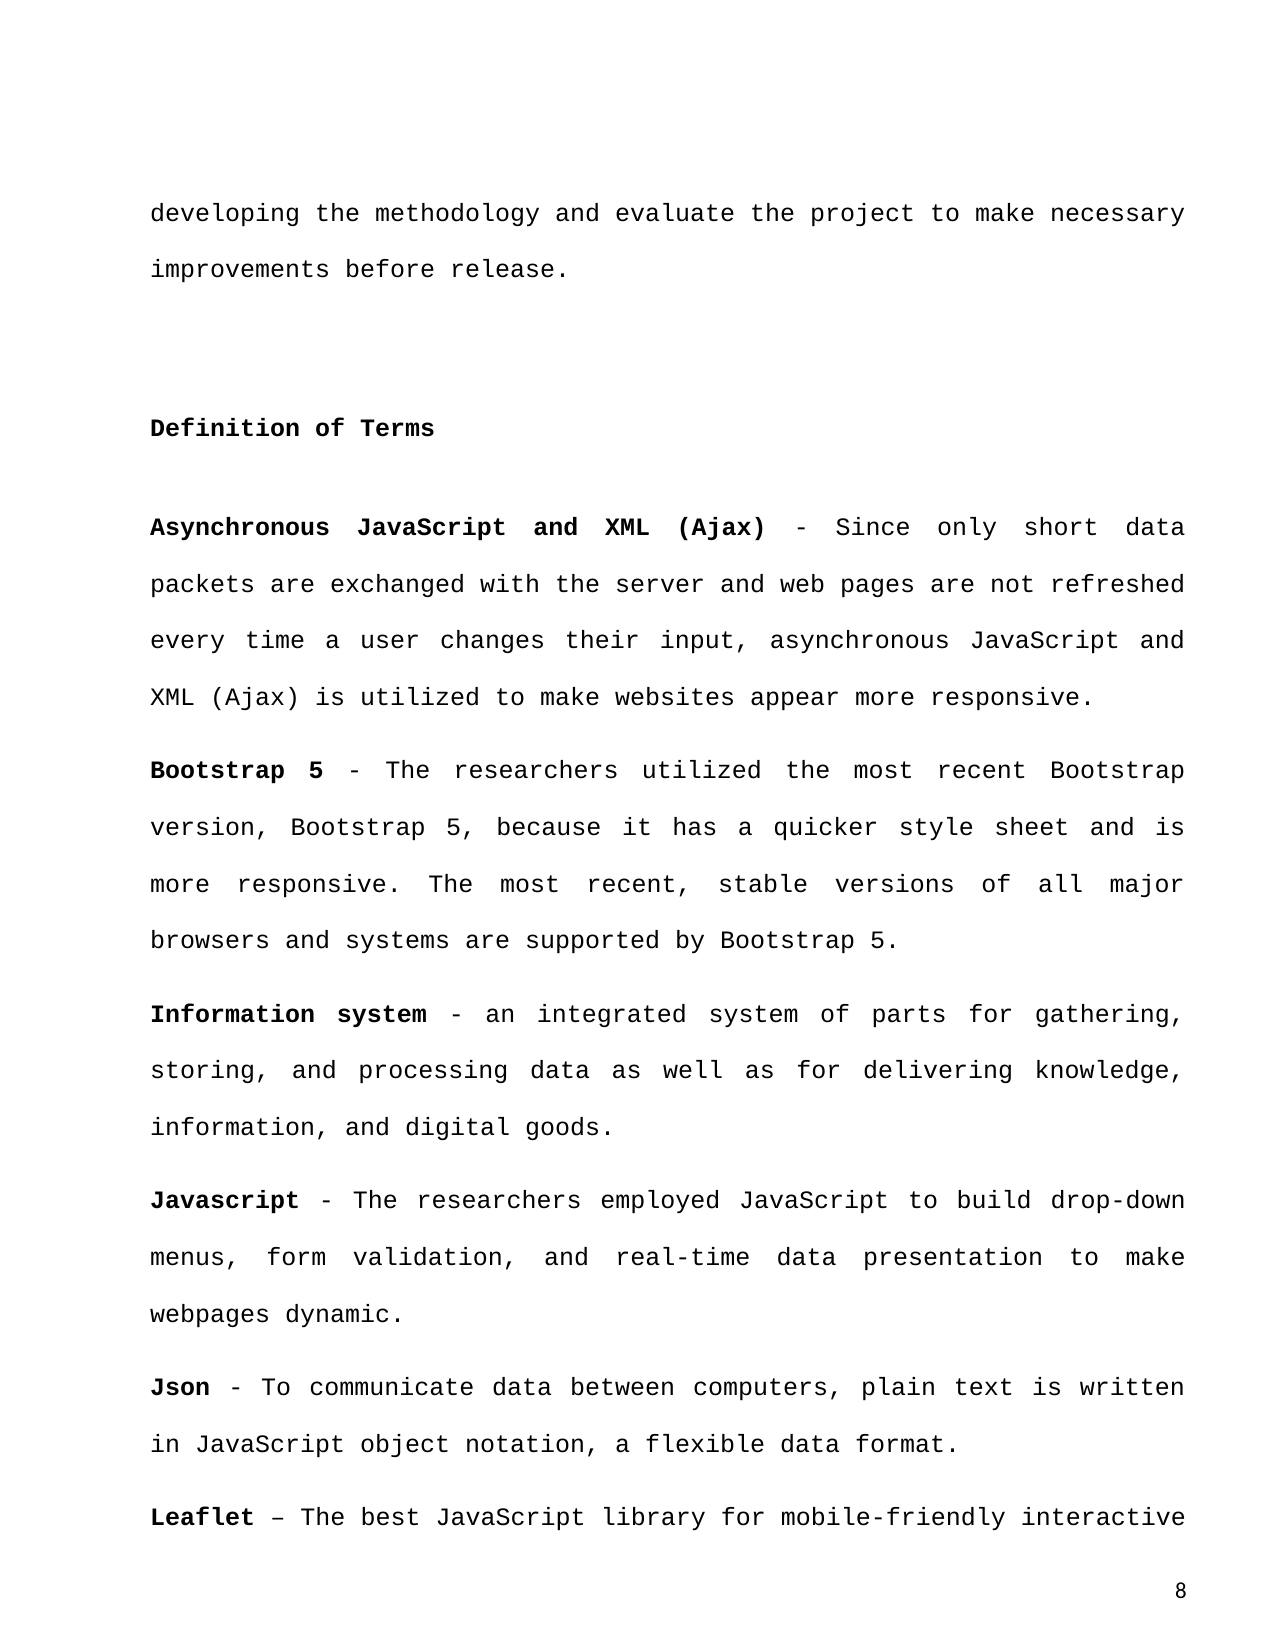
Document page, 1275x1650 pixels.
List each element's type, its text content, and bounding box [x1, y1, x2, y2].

text Bootstrap 5 - The researchers utilized the most recent Bootstrap version, Bootstrap 5, because it has a quicker style sheet and is more responsive. The most recent, stable versions of all major browsers and systems are supported by Bootstrap 5. [150, 758, 1186, 956]
text Asynchronous JavaScript and XML (Ajax) - Since only short data packets are exchanged with the server and web pages are not refreshed every time a user changes their input, asynchronous JavaScript and XML (Ajax) is utilized to make websites appear more responsive. [150, 514, 1186, 713]
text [150, 200, 1186, 285]
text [150, 1504, 1186, 1533]
text Information system - an integrated system of parts for gathering, storing, and processing data as well as for delivering knowledge, information, and digital goods. [150, 1001, 1186, 1143]
text Javascript - The researchers employed JavaScript to build drop-down menus, form validation, and real-time data presentation to make webpages dynamic. [150, 1188, 1186, 1329]
text Definition of Terms [150, 415, 1186, 444]
text Json - To communicate data between computers, plain text is written in JavaScript object notation, a flexible data format. [150, 1374, 1186, 1459]
